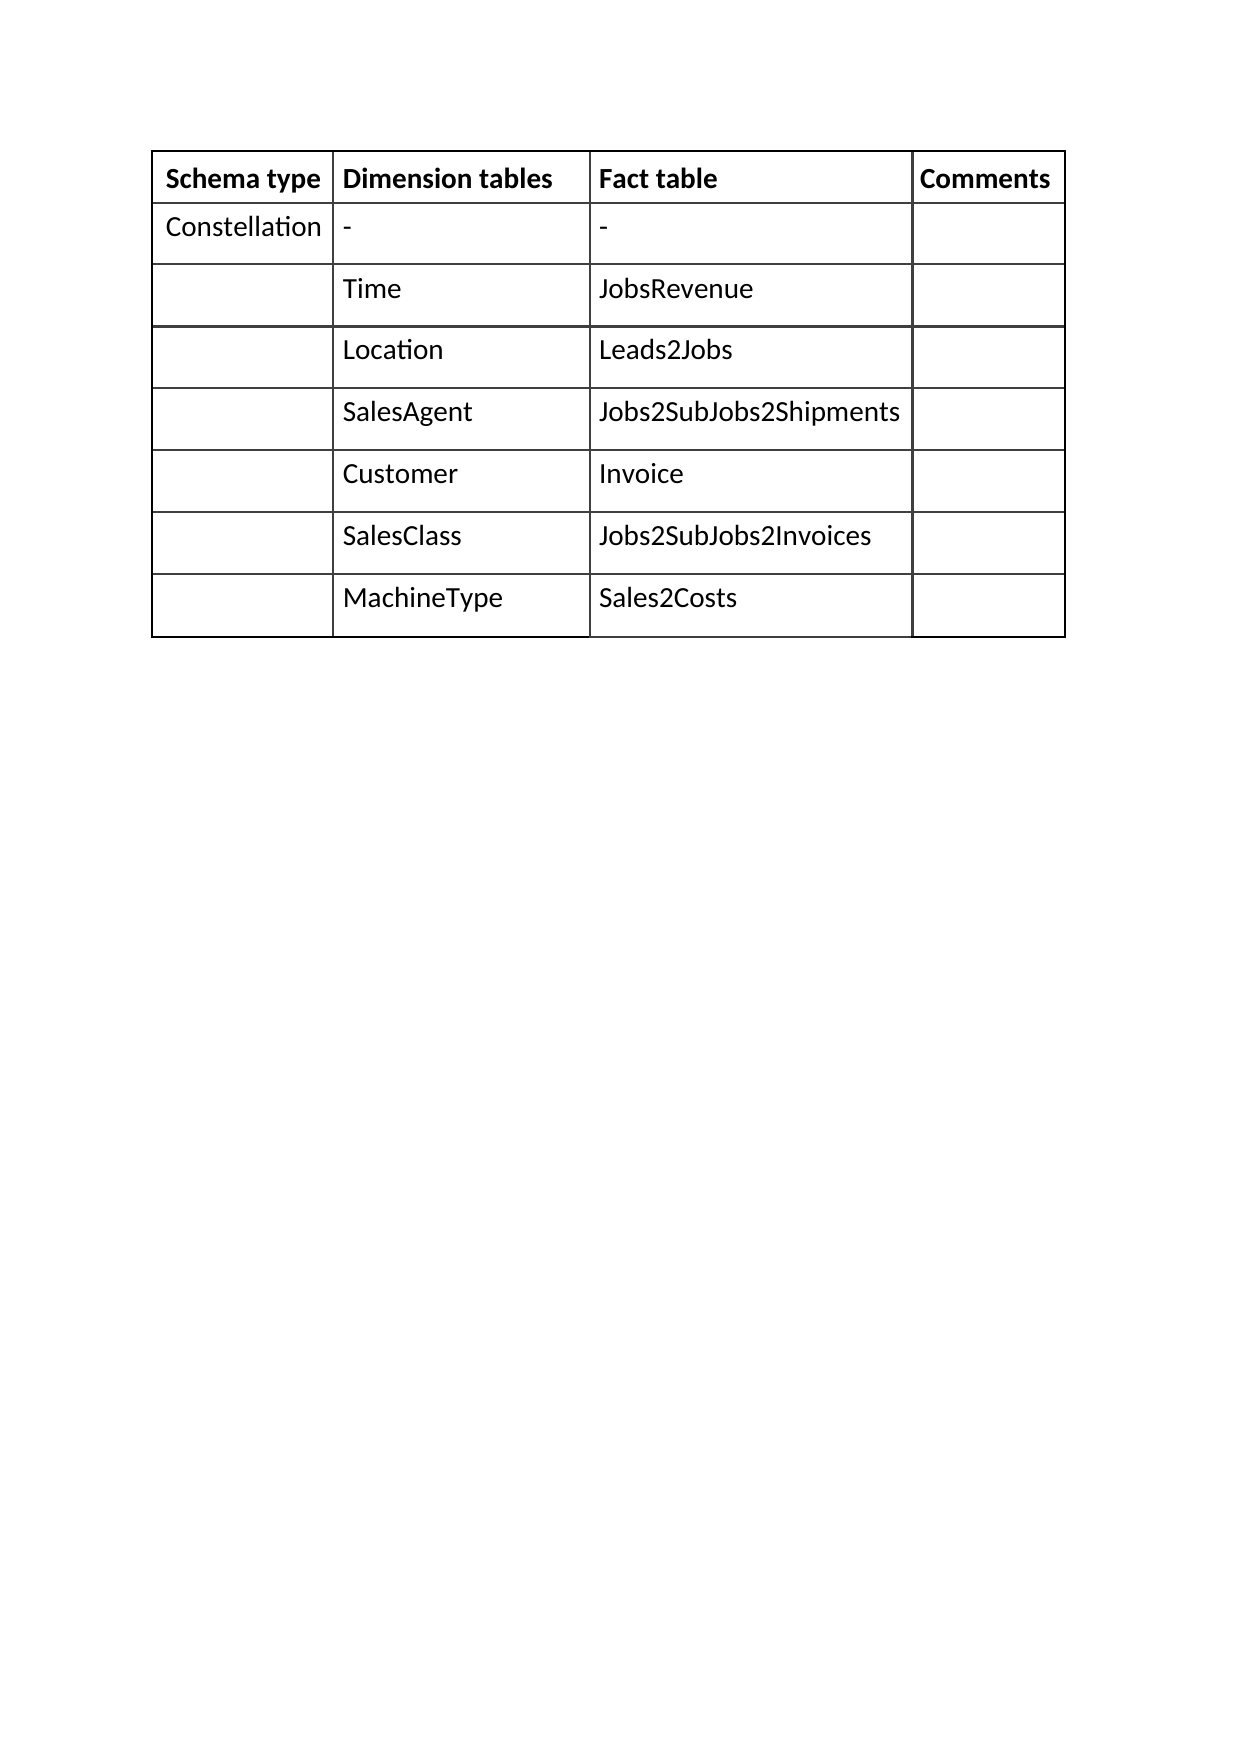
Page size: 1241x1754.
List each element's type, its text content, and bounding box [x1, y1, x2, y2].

table_cell Time [334, 265, 589, 305]
table_cell - [334, 204, 589, 243]
table_cell [914, 513, 1064, 553]
table_cell [914, 575, 1064, 615]
table_cell [153, 243, 332, 263]
table_cell [153, 265, 332, 305]
table_cell [153, 367, 332, 387]
table_cell [153, 305, 332, 325]
table_cell [334, 367, 589, 387]
table_cell [591, 243, 911, 263]
table_cell [153, 429, 332, 449]
table_cell [334, 553, 589, 573]
table_cell Location [334, 328, 589, 367]
table_cell [334, 305, 589, 325]
table_cell [914, 389, 1064, 429]
table_cell [153, 389, 332, 429]
table_cell [153, 195, 332, 202]
table_cell [914, 451, 1064, 491]
table_cell [334, 429, 589, 449]
table_cell [914, 429, 1064, 449]
table_cell [591, 195, 911, 202]
table_cell [153, 575, 332, 615]
table_cell Customer [334, 451, 589, 491]
table_cell [153, 328, 332, 367]
table_cell [591, 615, 911, 636]
table_cell - [591, 204, 911, 243]
table_cell [914, 491, 1064, 511]
table_cell JobsRevenue [591, 265, 911, 305]
table_cell [914, 367, 1064, 387]
table_cell Jobs2SubJobs2Shipments [591, 389, 911, 429]
table_cell [591, 305, 911, 325]
table_cell [153, 491, 332, 511]
table_header Schema type [153, 152, 332, 195]
table_cell [153, 451, 332, 491]
table_cell [153, 615, 332, 636]
table_cell [914, 305, 1064, 325]
table_cell SalesAgent [334, 389, 589, 429]
table_cell Constellation [153, 204, 332, 243]
table_cell [591, 553, 911, 573]
table_cell Leads2Jobs [591, 328, 911, 367]
table_cell [914, 195, 1064, 202]
table_cell [591, 367, 911, 387]
table_cell [591, 491, 911, 511]
table_cell [334, 195, 589, 202]
table_header Dimension tables [334, 152, 589, 195]
table_cell [914, 328, 1064, 367]
table_cell [914, 553, 1064, 573]
table_cell [591, 429, 911, 449]
table_cell [914, 243, 1064, 263]
table_cell SalesClass [334, 513, 589, 553]
table_cell [334, 243, 589, 263]
table_cell [153, 553, 332, 573]
table_cell Invoice [591, 451, 911, 491]
table_cell [334, 491, 589, 511]
table_cell Sales2Costs [591, 575, 911, 615]
table_cell [914, 615, 1064, 636]
table_cell Jobs2SubJobs2Invoices [591, 513, 911, 553]
table_cell [153, 513, 332, 553]
table_cell [914, 204, 1064, 243]
table_header Fact table [591, 152, 911, 195]
table_cell MachineType [334, 575, 589, 615]
table_header Comments [914, 152, 1064, 195]
table_cell [334, 615, 589, 636]
table_cell [914, 265, 1064, 305]
